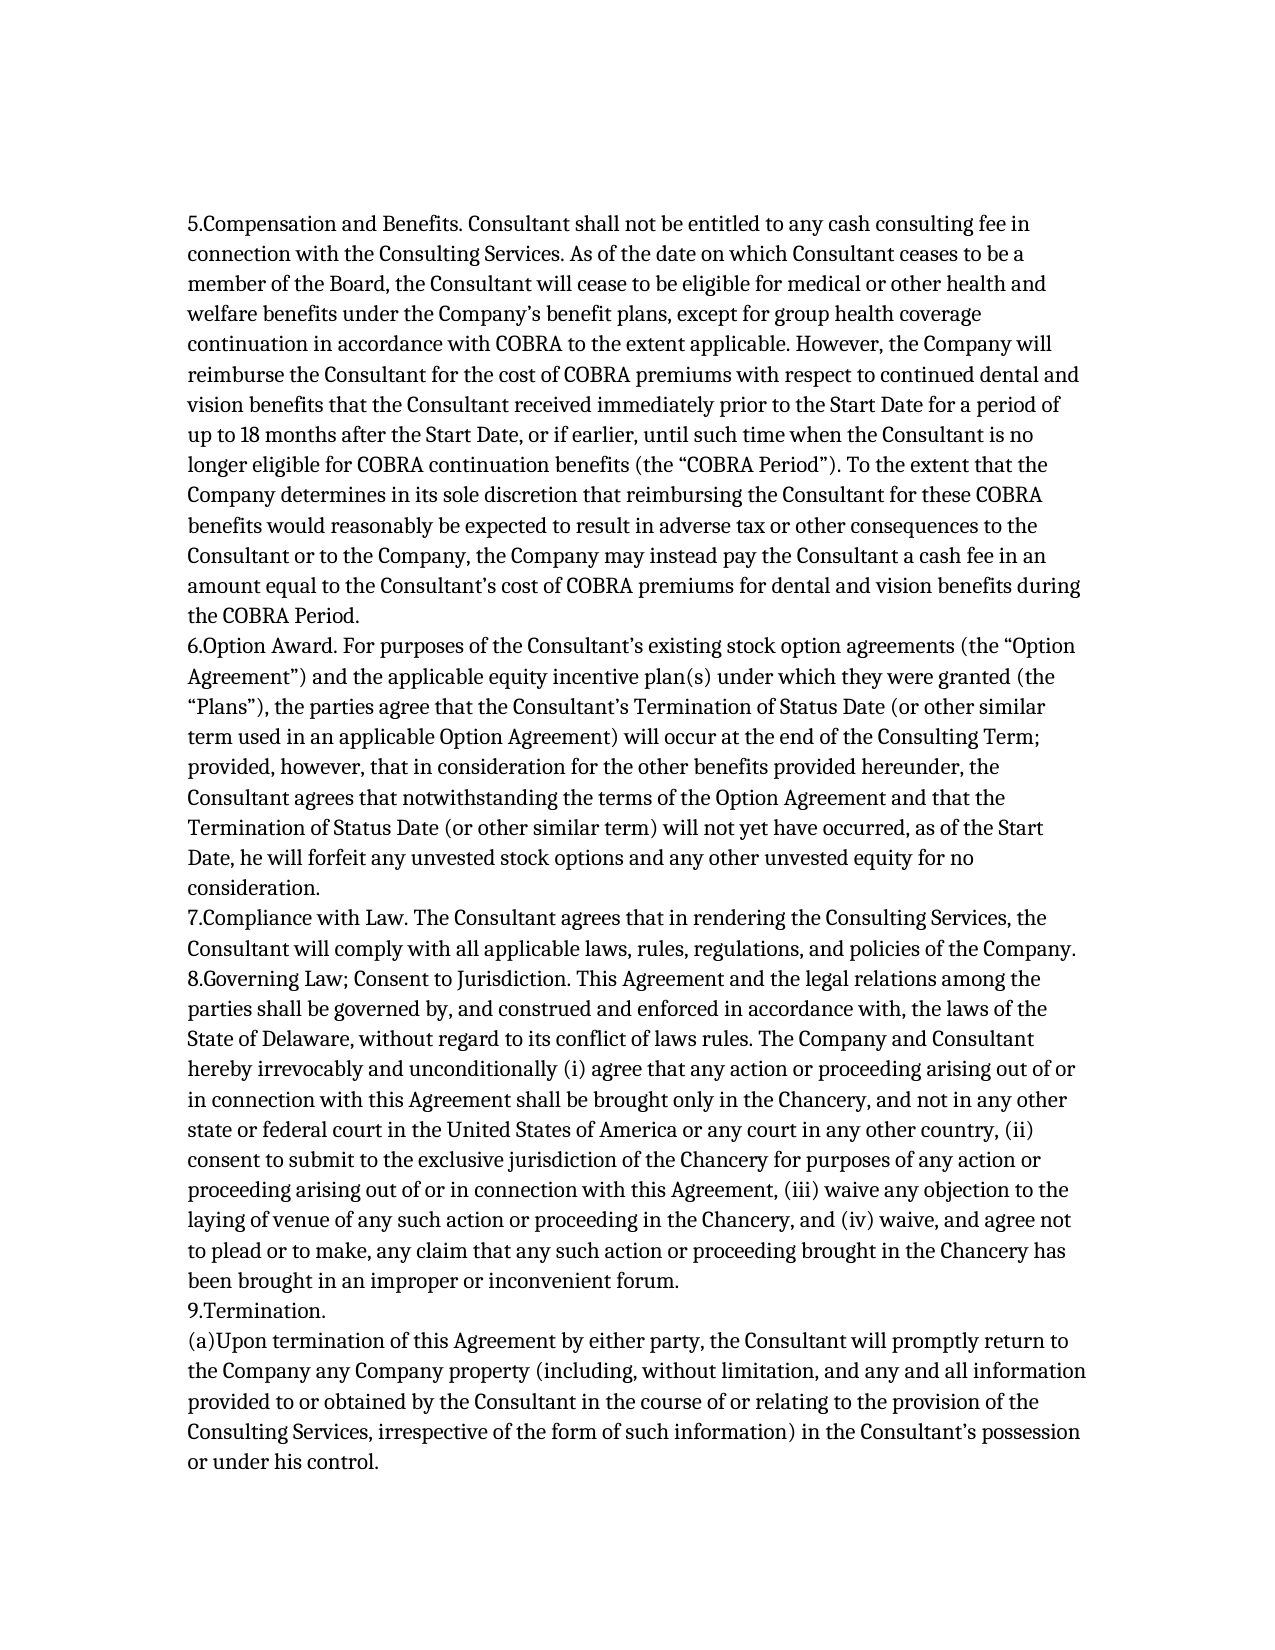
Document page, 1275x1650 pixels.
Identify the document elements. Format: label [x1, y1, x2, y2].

text [187, 150, 1087, 1475]
